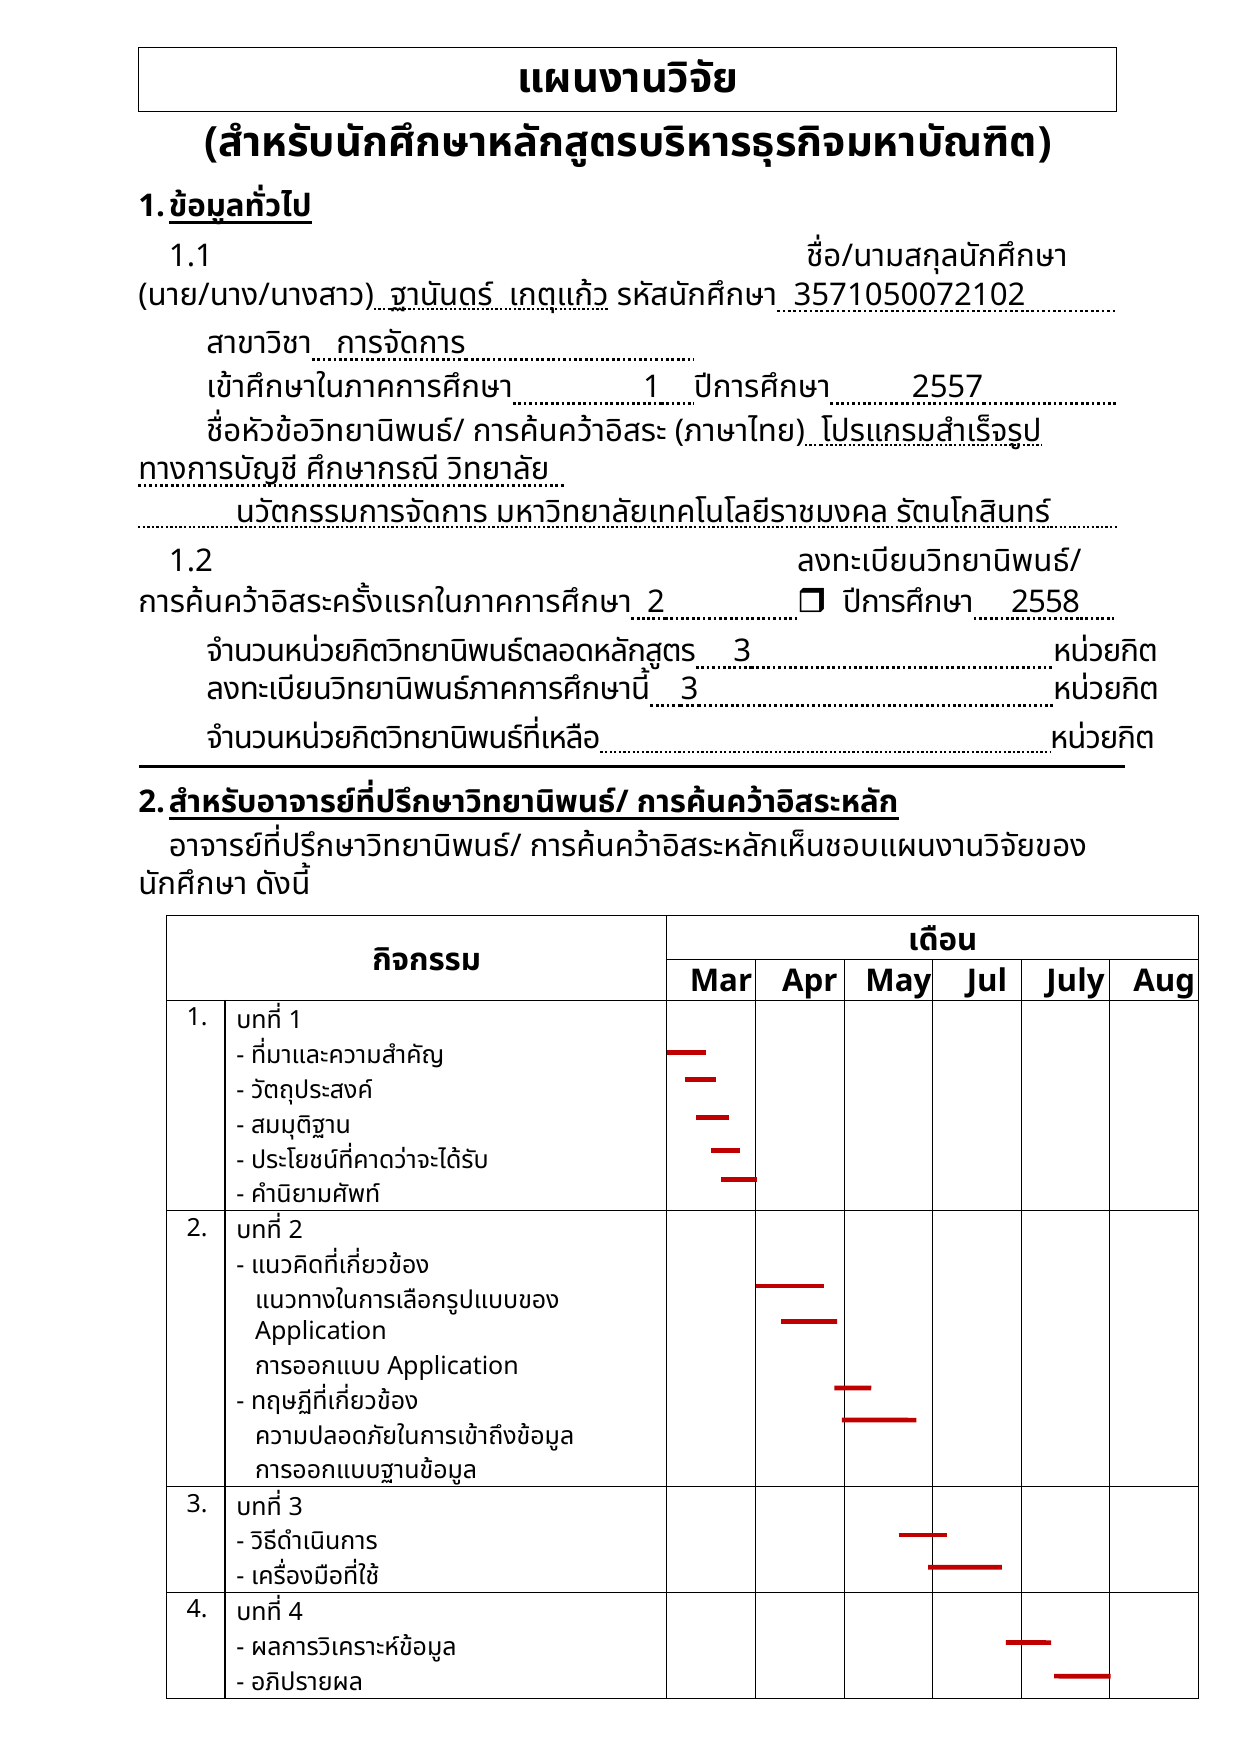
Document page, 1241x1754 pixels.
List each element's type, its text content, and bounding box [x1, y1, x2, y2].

table_cell [1022, 1487, 1109, 1592]
table_cell [933, 1211, 1021, 1486]
table_cell Mar [667, 960, 755, 999]
table_cell [933, 1487, 1021, 1592]
table_cell 1. [167, 1001, 224, 1210]
table_cell July [1022, 960, 1109, 999]
table_cell บทที่ 3 - วิธีดำเนินการ - เครื่องมือที่ใช้ [226, 1487, 666, 1592]
table_cell 2. [167, 1211, 224, 1486]
text (สำหรับนักศึกษาหลักสูตรบริหารธุรกิจมหาบัณฑิต) [150, 112, 1105, 176]
table_cell 3. [167, 1487, 224, 1592]
table_cell [667, 1593, 755, 1697]
table_cell [1110, 1211, 1198, 1486]
table_cell [667, 1001, 755, 1210]
text 1.2 ลงทะเบียนวิทยานิพนธ์/ การค้นคว้าอิสระครั้งแรกในภาคการศึกษา 2 ปีการศึกษา 2558 [138, 537, 1105, 626]
table_cell [756, 1487, 844, 1592]
table_cell May [845, 960, 932, 999]
table_cell [667, 1211, 755, 1486]
text จำนวนหน่วยกิตวิทยานิพนธ์ตลอดหลักสูตร 3 หน่วยกิต ลงทะเบียนวิทยานิพนธ์ภาคการศึกษานี้ 3 หน่วยกิต [206, 626, 1162, 714]
table_cell [933, 1001, 1021, 1210]
table_cell Aug [1110, 960, 1198, 999]
text ชื่อหัวข้อวิทยานิพนธ์/ การค้นคว้าอิสระ (ภาษาไทย) โปรแกรมสำเร็จรูปทางการบัญชี ศึกษากรณี วิทยาลัย นวัตกรรมการจัดการ มหาวิทยาลัยเทคโนโลยีราชมงคล รัตนโกสินทร์ [138, 406, 1105, 537]
table_cell [845, 1593, 932, 1697]
table_cell [667, 1487, 755, 1592]
table_cell [756, 1593, 844, 1697]
text จำนวนหน่วยกิตวิทยานิพนธ์ที่เหลือ หน่วยกิต [206, 714, 1162, 757]
table_cell [845, 1211, 932, 1486]
table_cell [1110, 1593, 1198, 1697]
text สาขาวิชา การจัดการ [138, 319, 1105, 362]
table_cell บทที่ 1 - ที่มาและความสำคัญ - วัตถุประสงค์ - สมมุติฐาน - ประโยชน์ที่คาดว่าจะได้รับ - คำนิยามศัพท์ [226, 1001, 666, 1210]
text 2. สำหรับอาจารย์ที่ปรึกษาวิทยานิพนธ์/ การค้นคว้าอิสระหลัก [138, 776, 1125, 822]
table_cell [1022, 1593, 1109, 1697]
table_header เดือน [667, 916, 1198, 959]
table_header กิจกรรม [167, 916, 666, 999]
table_cell บทที่ 4 - ผลการวิเคราะห์ข้อมูล - อภิปรายผล [226, 1593, 666, 1697]
text อาจารย์ที่ปรึกษาวิทยานิพนธ์/ การค้นคว้าอิสระหลักเห็นชอบแผนงานวิจัยของนักศึกษา ดังนี้ [138, 822, 1125, 909]
table_cell [1022, 1211, 1109, 1486]
table_cell Jul [933, 960, 1021, 999]
table_cell บทที่ 2 - แนวคิดที่เกี่ยวข้อง แนวทางในการเลือกรูปแบบของ Application การออกแบบ Application - ทฤษฏีที่เกี่ยวข้อง ความปลอดภัยในการเข้าถึงข้อมูล การออกแบบฐานข้อมูล [226, 1211, 666, 1486]
table_cell [1022, 1001, 1109, 1210]
table_header แผนงานวิจัย [139, 48, 1116, 111]
table_cell Apr [756, 960, 844, 999]
table_cell [933, 1593, 1021, 1697]
table_cell [756, 1001, 844, 1210]
table_cell [1110, 1487, 1198, 1592]
text 1.1 ชื่อ/นามสกุลนักศึกษา (นาย/นาง/นางสาว) ฐานันดร์ เกตุแก้ว รหัสนักศึกษา 3571050072102 [138, 232, 1105, 319]
table_cell [845, 1001, 932, 1210]
text เข้าศึกษาในภาคการศึกษา 1 ปีการศึกษา 2557 [139, 362, 1105, 406]
table_cell 4. [167, 1593, 224, 1697]
table_cell [756, 1211, 844, 1486]
table_cell [1110, 1001, 1198, 1210]
table_cell [845, 1487, 932, 1592]
text 1. ข้อมูลทั่วไป [138, 182, 1105, 225]
